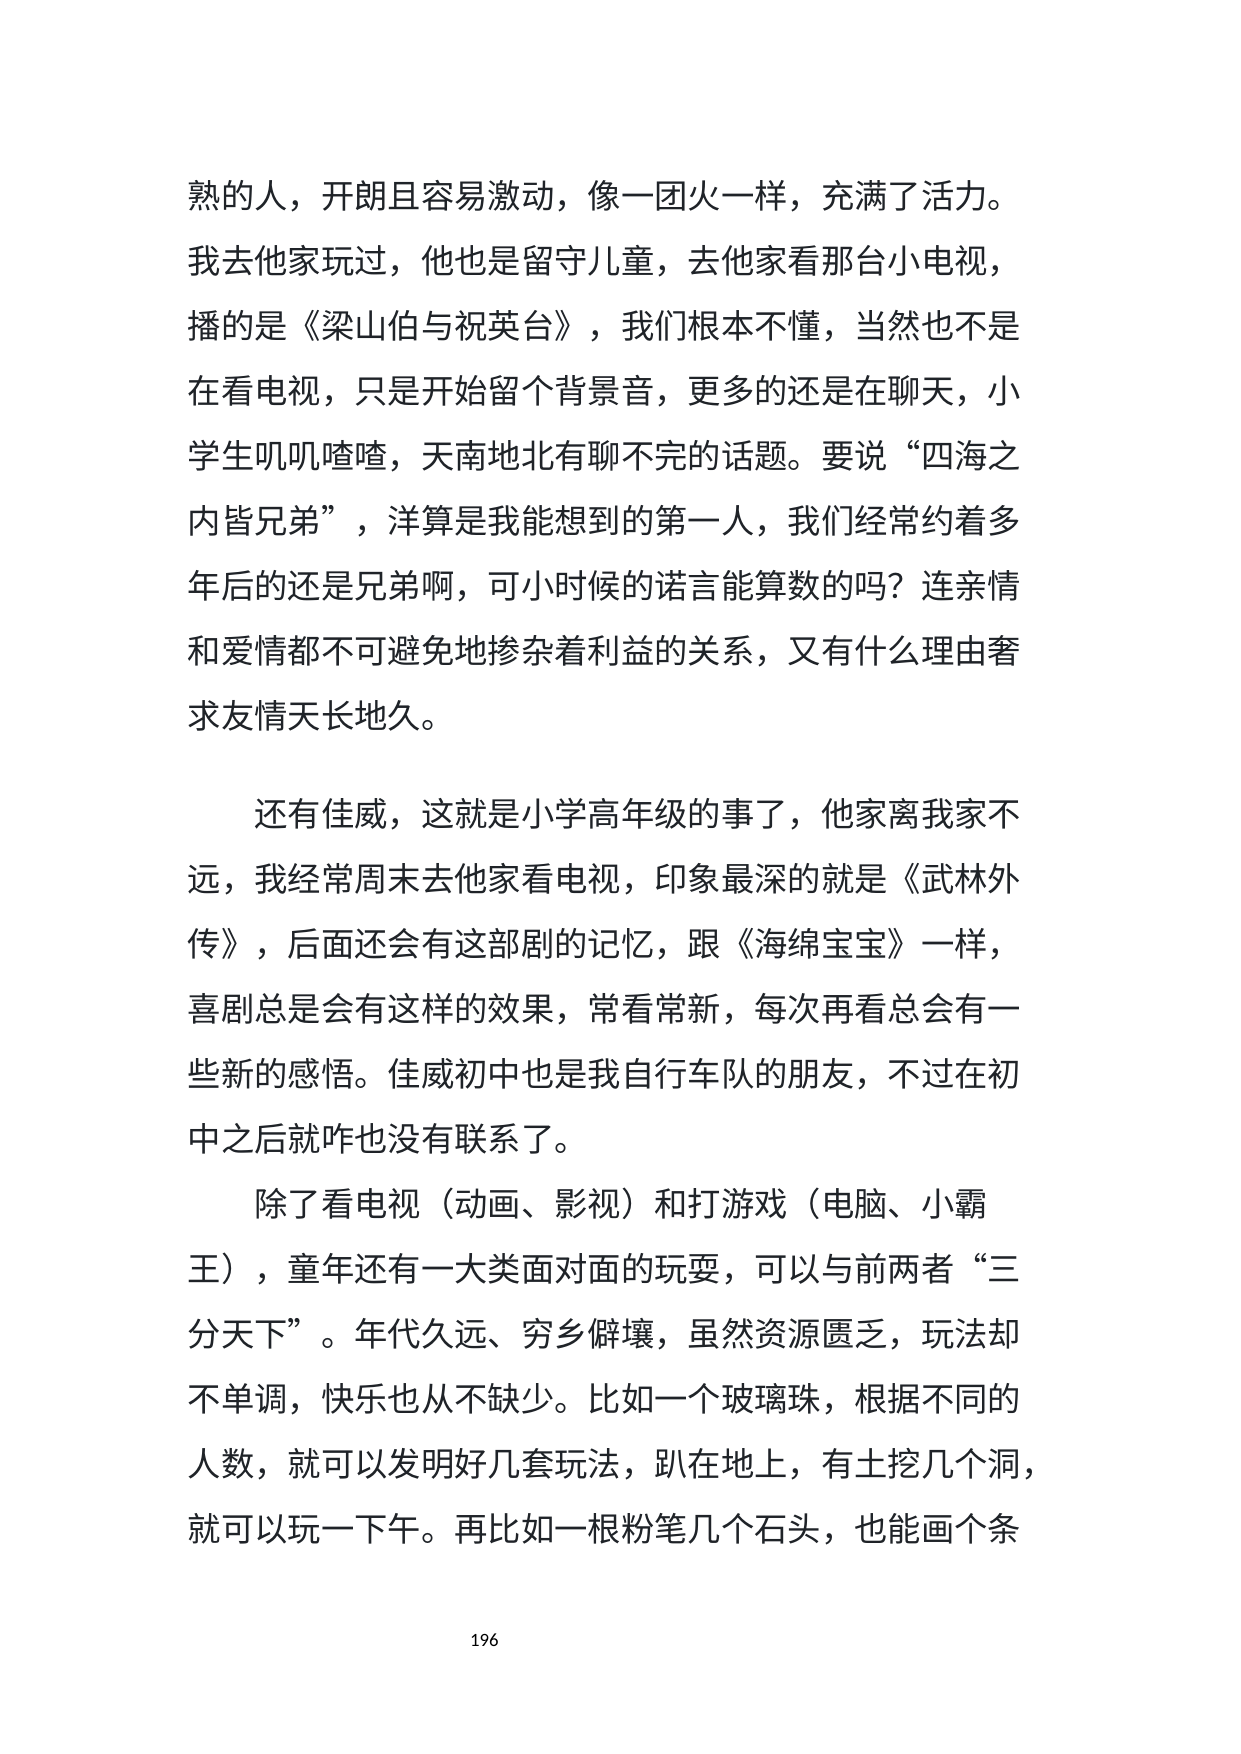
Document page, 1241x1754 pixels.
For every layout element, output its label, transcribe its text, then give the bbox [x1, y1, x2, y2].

text 还有佳威，这就是小学高年级的事了，他家离我家不远，我经常周末去他家看电视，印象最深的就是《武林外传》，后面还会有这部剧的记忆，跟《海绵宝宝》一样，喜剧总是会有这样的效果，常看常新，每次再看总会有一些新的感悟。佳威初中也是我自行车队的朋友，不过在初中之后就咋也没有联系了。 [187, 779, 1053, 1169]
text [187, 162, 1053, 747]
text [187, 1169, 1053, 1559]
